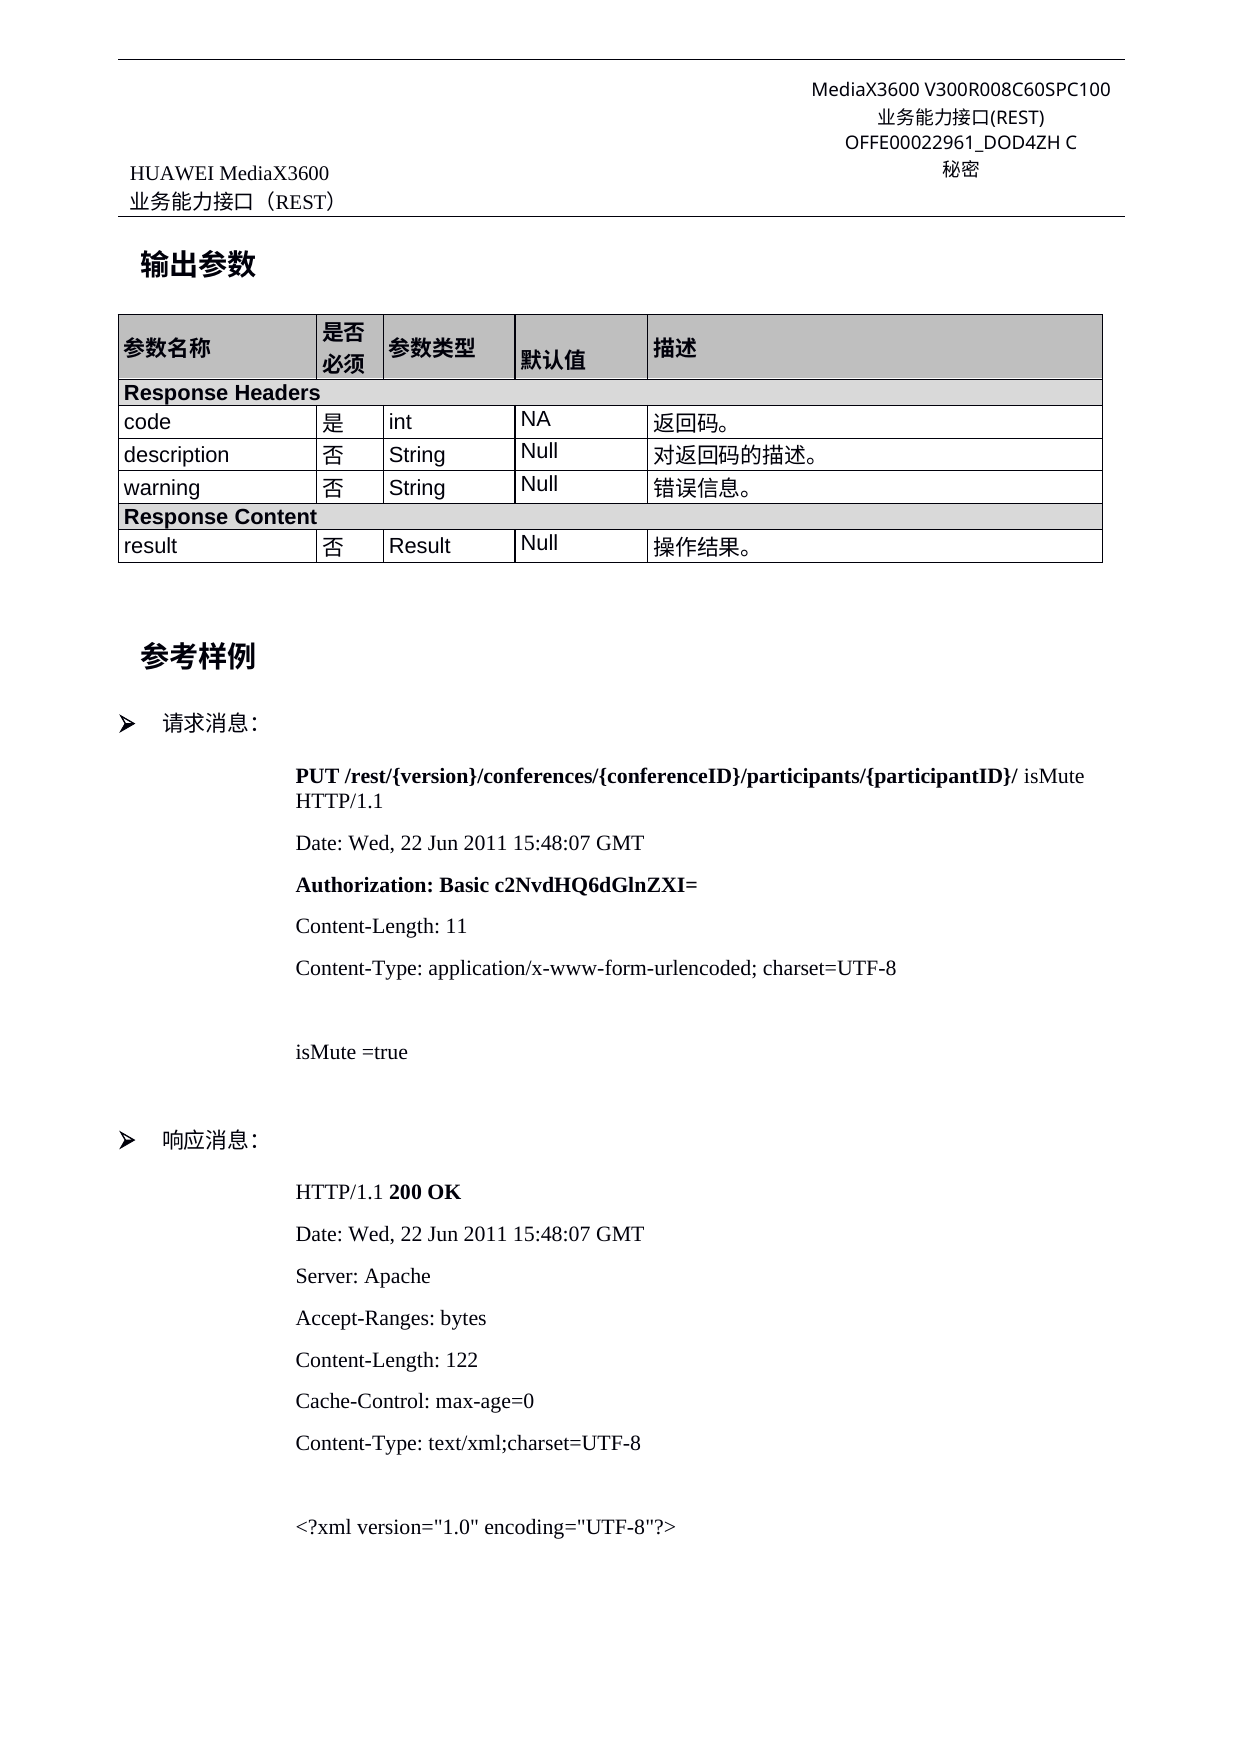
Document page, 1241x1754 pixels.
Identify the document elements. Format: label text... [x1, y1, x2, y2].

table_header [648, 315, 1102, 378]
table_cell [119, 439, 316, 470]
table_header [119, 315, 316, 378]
list 请求消息： [118, 706, 1122, 738]
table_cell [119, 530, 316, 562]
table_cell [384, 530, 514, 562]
text Content-Length: 122 [295, 1347, 1122, 1372]
text isMute =true [295, 1039, 1122, 1064]
text HTTP/1.1 200 OK [295, 1179, 1122, 1204]
text Date: Wed, 22 Jun 2011 15:48:07 GMT [295, 1221, 1122, 1246]
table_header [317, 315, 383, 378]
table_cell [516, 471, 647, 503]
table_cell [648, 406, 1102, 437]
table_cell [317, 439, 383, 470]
text PUT /rest/{version}/conferences/{conferenceID}/participants/{participantID}/ isMute HTTP/1.1 [295, 763, 1122, 813]
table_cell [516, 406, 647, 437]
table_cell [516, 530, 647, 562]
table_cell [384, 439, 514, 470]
text Authorization: Basic c2NvdHQ6dGlnZXI= [295, 872, 1122, 897]
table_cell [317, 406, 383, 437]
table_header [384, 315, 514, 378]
subtitle 输出参数 [140, 242, 1100, 284]
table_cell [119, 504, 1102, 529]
text Content-Length: 11 [295, 913, 1122, 939]
list 响应消息： [118, 1123, 1122, 1154]
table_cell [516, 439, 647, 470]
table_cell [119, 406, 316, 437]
text Cache-Control: max-age=0 [295, 1388, 1122, 1414]
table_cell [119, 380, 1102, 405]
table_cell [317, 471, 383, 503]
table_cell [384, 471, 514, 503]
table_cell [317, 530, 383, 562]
text Date: Wed, 22 Jun 2011 15:48:07 GMT [295, 830, 1122, 855]
text Accept-Ranges: bytes [295, 1305, 1122, 1330]
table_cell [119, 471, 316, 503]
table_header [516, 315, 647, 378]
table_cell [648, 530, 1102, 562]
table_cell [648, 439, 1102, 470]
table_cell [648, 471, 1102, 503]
text Server: Apache [295, 1263, 1122, 1288]
subtitle 参考样例 [140, 634, 1100, 676]
text Content-Type: application/x-www-form-urlencoded; charset=UTF-8 [295, 955, 1122, 981]
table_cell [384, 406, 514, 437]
text <?xml version="1.0" encoding="UTF-8"?> [295, 1514, 1122, 1539]
text Content-Type: text/xml;charset=UTF-8 [295, 1430, 1122, 1456]
